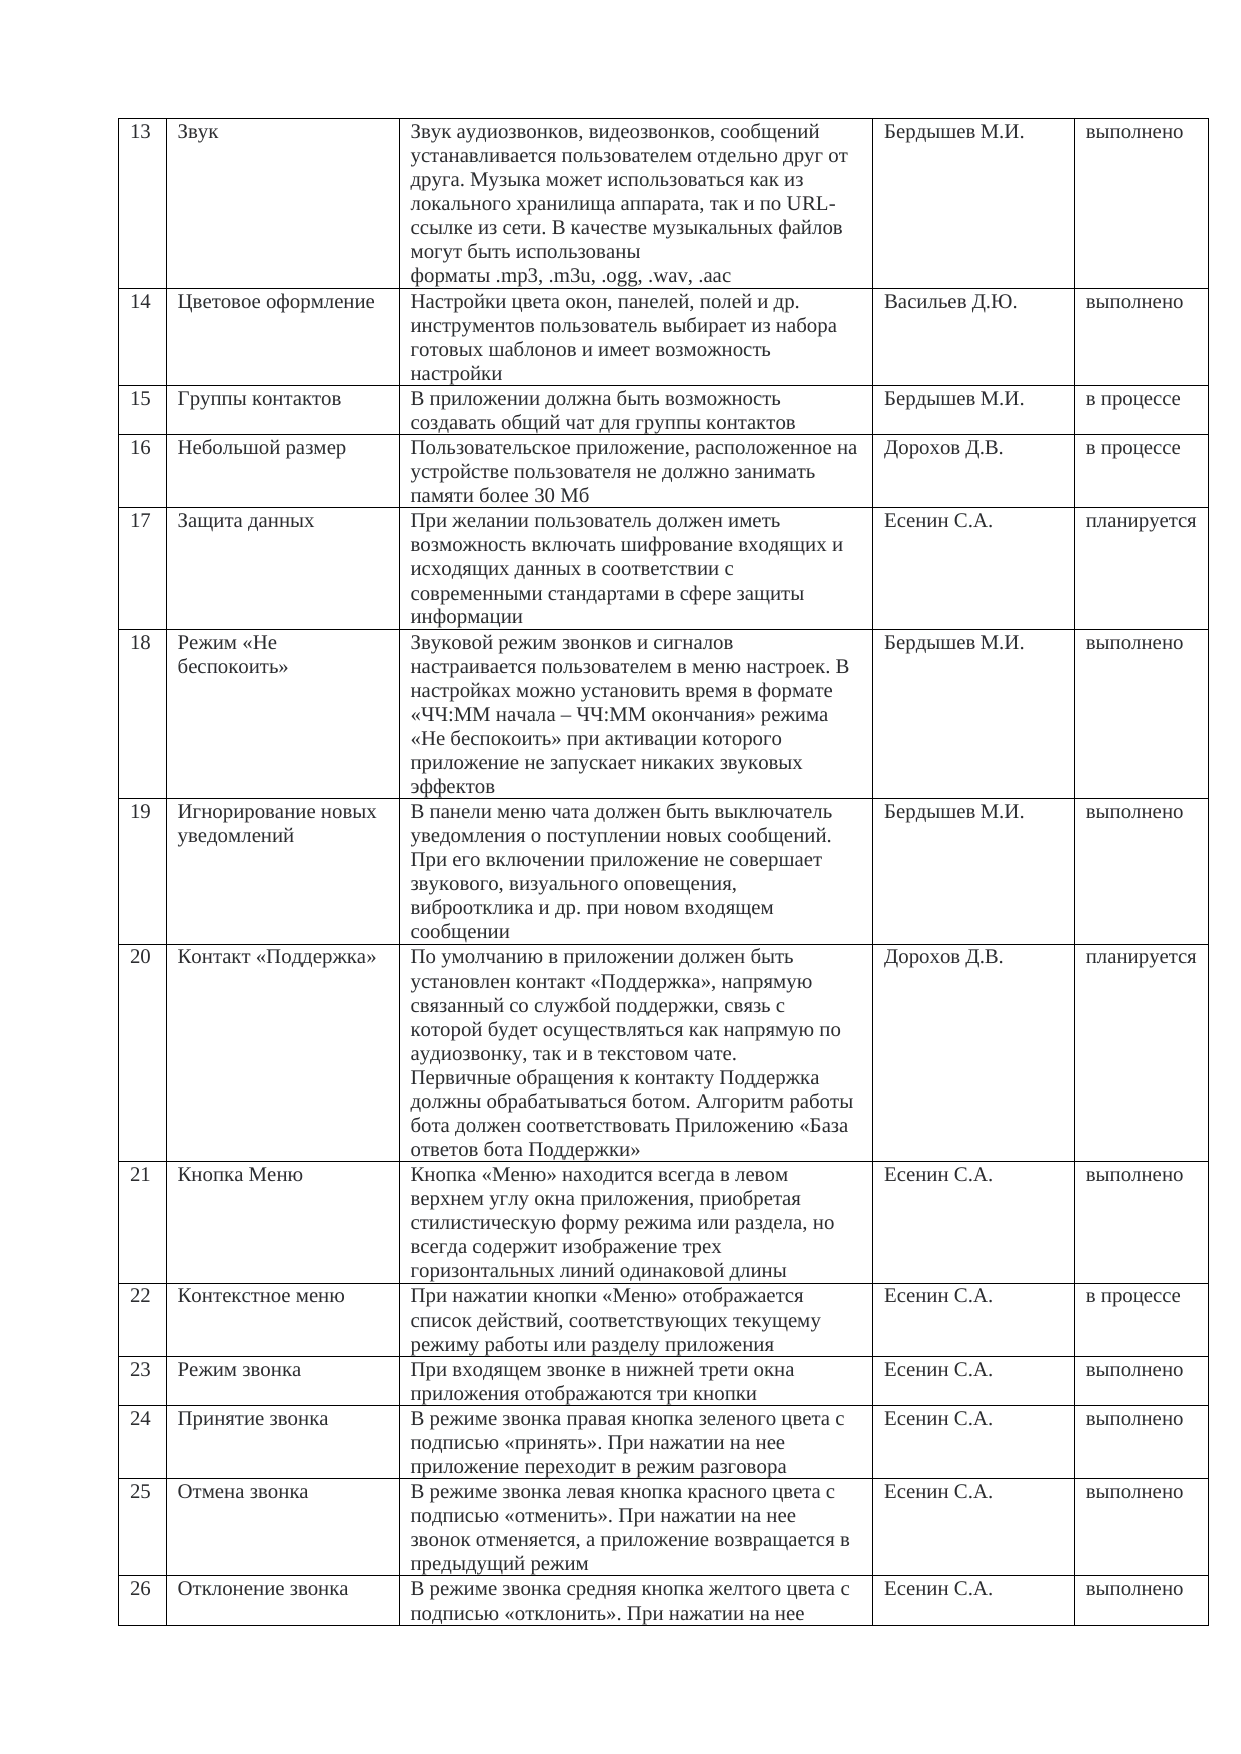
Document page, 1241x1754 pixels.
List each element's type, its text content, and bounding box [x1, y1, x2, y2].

table_cell Пользовательское приложение, расположенное на устройстве пользователя не должно занимать памяти более 30 Мб [400, 435, 872, 507]
table_cell Контакт «Поддержка» [167, 945, 399, 1161]
table_cell В режиме звонка левая кнопка красного цвета с подписью «отменить». При нажатии на нее звонок отменяется, а приложение возвращается в предыдущий режим [400, 1479, 872, 1575]
table_cell Звук [167, 119, 399, 287]
table_cell По умолчанию в приложении должен быть установлен контакт «Поддержка», напрямую связанный со службой поддержки, связь с которой будет осуществляться как напрямую по аудиозвонку, так и в текстовом чате. Первичные обращения к контакту Поддержка должны обрабатываться ботом. Алгоритм работы бота должен соответствовать Приложению «База ответов бота Поддержки» [400, 945, 872, 1161]
table_cell выполнено [1075, 630, 1208, 798]
table_cell 23 [119, 1357, 166, 1405]
table_cell Контекстное меню [167, 1284, 399, 1356]
table_cell выполнено [1075, 1479, 1208, 1575]
table_cell выполнено [1075, 1576, 1208, 1624]
table_cell 13 [119, 119, 166, 287]
table_cell выполнено [1075, 1406, 1208, 1478]
table_cell При входящем звонке в нижней трети окна приложения отображаются три кнопки [400, 1357, 872, 1405]
table_cell Цветовое оформление [167, 289, 399, 385]
table_cell Кнопка «Меню» находится всегда в левом верхнем углу окна приложения, приобретая стилистическую форму режима или раздела, но всегда содержит изображение трех горизонтальных линий одинаковой длины [400, 1162, 872, 1282]
table_cell 15 [119, 386, 166, 434]
table_cell Есенин С.А. [873, 1479, 1074, 1575]
table_cell 22 [119, 1284, 166, 1356]
table_cell Есенин С.А. [873, 1284, 1074, 1356]
table_cell 19 [119, 799, 166, 943]
table_cell выполнено [1075, 1162, 1208, 1282]
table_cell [400, 1576, 872, 1624]
table_cell 16 [119, 435, 166, 507]
table_cell Бердышев М.И. [873, 630, 1074, 798]
table_cell планируется [1075, 508, 1208, 628]
table_cell 17 [119, 508, 166, 628]
table_cell 20 [119, 945, 166, 1161]
table_cell Принятие звонка [167, 1406, 399, 1478]
table_cell Бердышев М.И. [873, 119, 1074, 287]
table_cell Небольшой размер [167, 435, 399, 507]
table_cell Бердышев М.И. [873, 799, 1074, 943]
table_cell Группы контактов [167, 386, 399, 434]
table_cell выполнено [1075, 799, 1208, 943]
table_cell Есенин С.А. [873, 1162, 1074, 1282]
table_cell 24 [119, 1406, 166, 1478]
table_cell Отмена звонка [167, 1479, 399, 1575]
table_cell Есенин С.А. [873, 1357, 1074, 1405]
table_cell 26 [119, 1576, 166, 1624]
table_cell При желании пользователь должен иметь возможность включать шифрование входящих и исходящих данных в соответствии с современными стандартами в сфере защиты информации [400, 508, 872, 628]
table_cell в процессе [1075, 1284, 1208, 1356]
table_cell Дорохов Д.В. [873, 945, 1074, 1161]
table_cell в процессе [1075, 386, 1208, 434]
table_cell в процессе [1075, 435, 1208, 507]
table_cell выполнено [1075, 289, 1208, 385]
table_cell выполнено [1075, 119, 1208, 287]
table_cell Звуковой режим звонков и сигналов настраивается пользователем в меню настроек. В настройках можно установить время в формате «ЧЧ:ММ начала – ЧЧ:ММ окончания» режима «Не беспокоить» при активации которого приложение не запускает никаких звуковых эффектов [400, 630, 872, 798]
table_cell планируется [1075, 945, 1208, 1161]
table_cell В режиме звонка правая кнопка зеленого цвета с подписью «принять». При нажатии на нее приложение переходит в режим разговора [400, 1406, 872, 1478]
table_cell Васильев Д.Ю. [873, 289, 1074, 385]
table_cell Есенин С.А. [873, 1406, 1074, 1478]
table_cell выполнено [1075, 1357, 1208, 1405]
table_cell Бердышев М.И. [873, 386, 1074, 434]
table_cell 18 [119, 630, 166, 798]
table_cell 14 [119, 289, 166, 385]
table_cell Защита данных [167, 508, 399, 628]
table_cell Дорохов Д.В. [873, 435, 1074, 507]
table_cell В панели меню чата должен быть выключатель уведомления о поступлении новых сообщений. При его включении приложение не совершает звукового, визуального оповещения, виброотклика и др. при новом входящем сообщении [400, 799, 872, 943]
table_cell Кнопка Меню [167, 1162, 399, 1282]
table_cell Режим звонка [167, 1357, 399, 1405]
table_cell Звук аудиозвонков, видеозвонков, сообщений устанавливается пользователем отдельно друг от друга. Музыка может использоваться как из локального хранилища аппарата, так и по URL-ссылке из сети. В качестве музыкальных файлов могут быть использованы форматы .mp3, .m3u, .ogg, .wav, .aac [400, 119, 872, 287]
table_cell Есенин С.А. [873, 508, 1074, 628]
table_cell Настройки цвета окон, панелей, полей и др. инструментов пользователь выбирает из набора готовых шаблонов и имеет возможность настройки [400, 289, 872, 385]
table_cell 25 [119, 1479, 166, 1575]
table_cell Режим «Не беспокоить» [167, 630, 399, 798]
table_cell 21 [119, 1162, 166, 1282]
table_cell При нажатии кнопки «Меню» отображается список действий, соответствующих текущему режиму работы или разделу приложения [400, 1284, 872, 1356]
table_cell Отклонение звонка [167, 1576, 399, 1624]
table_cell Игнорирование новых уведомлений [167, 799, 399, 943]
table_cell В приложении должна быть возможность создавать общий чат для группы контактов [400, 386, 872, 434]
table_cell Есенин С.А. [873, 1576, 1074, 1624]
